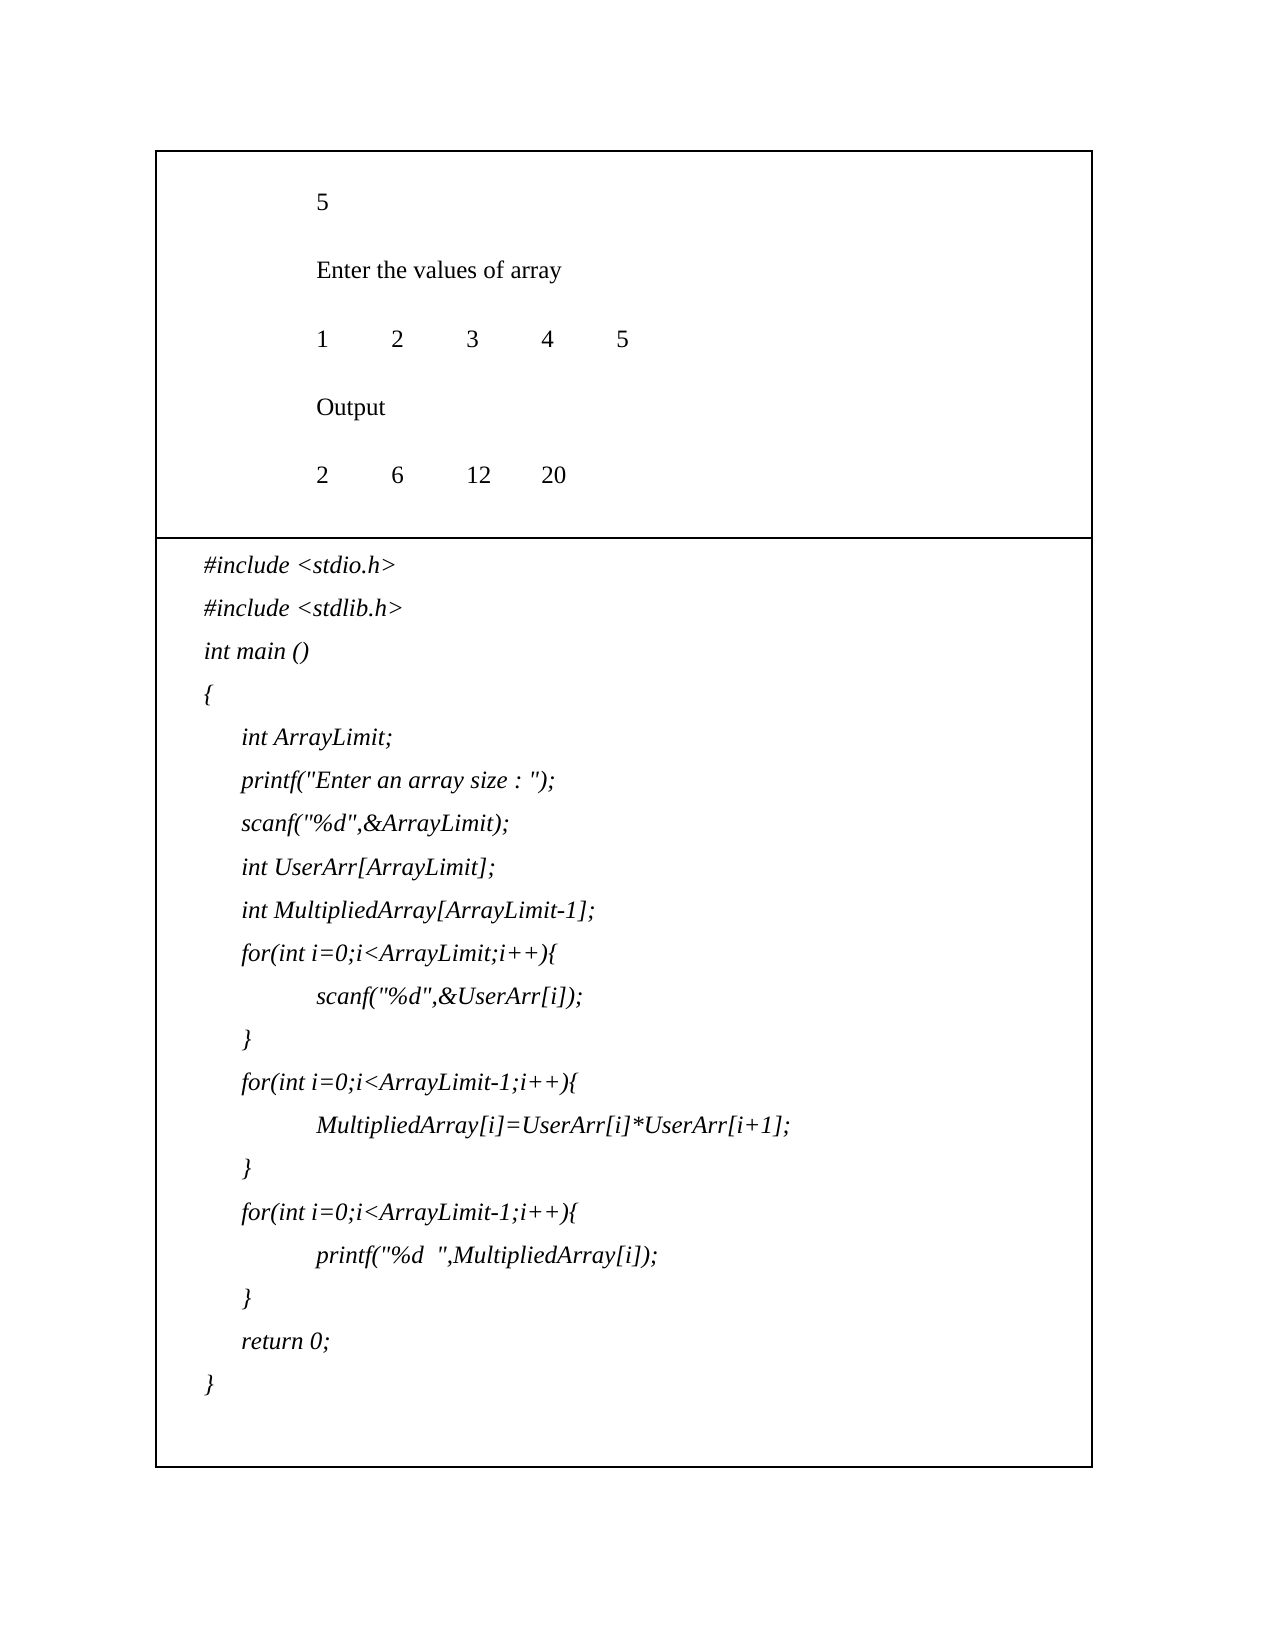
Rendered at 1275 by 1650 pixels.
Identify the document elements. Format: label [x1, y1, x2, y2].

table_cell [157, 152, 1091, 537]
table_cell [157, 539, 1091, 1466]
